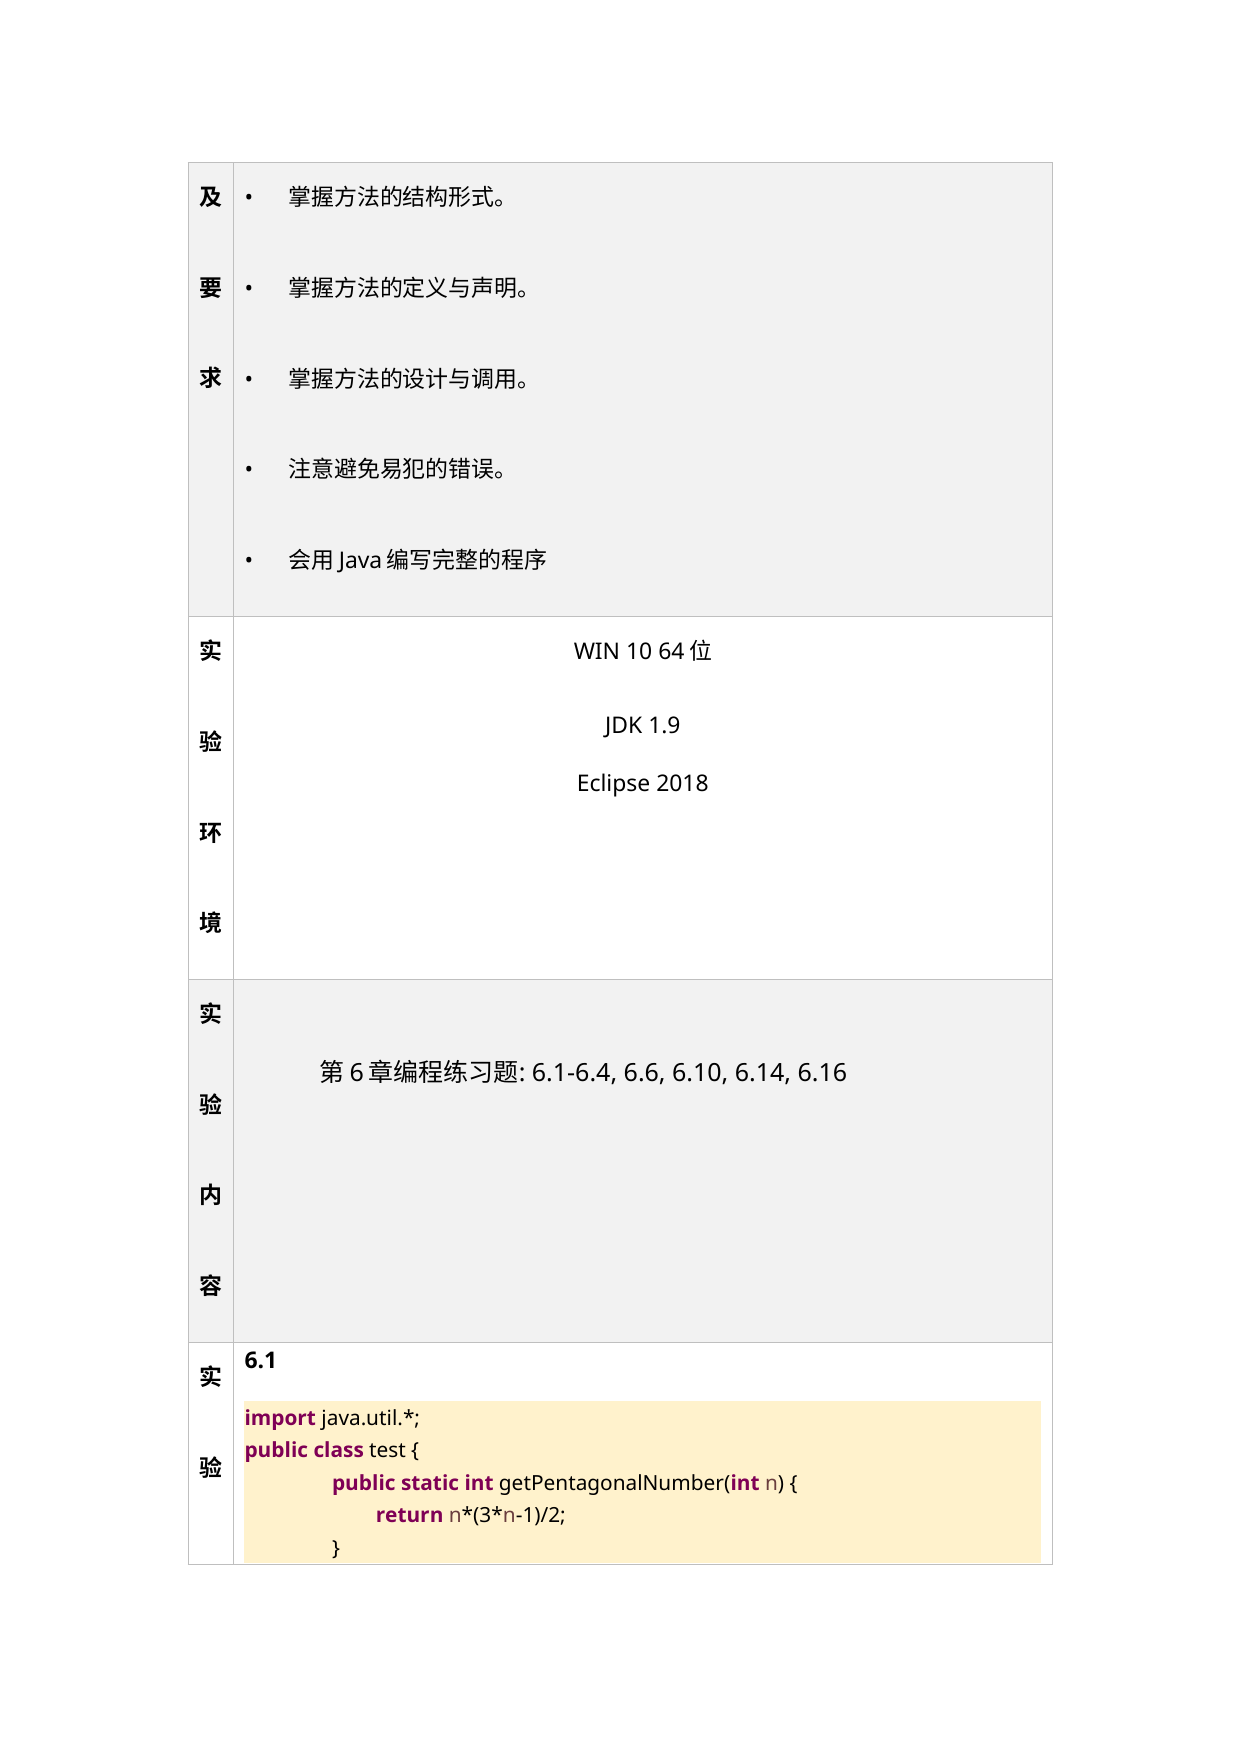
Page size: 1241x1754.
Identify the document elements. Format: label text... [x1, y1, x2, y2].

table_cell WIN 10 64位 JDK 1.9 Eclipse 2018 [234, 617, 1052, 979]
table_cell 实 验 环 境 [189, 617, 233, 979]
table_cell 实 验 内 容 [189, 980, 233, 1342]
table_cell 第6章编程练习题: 6.1-6.4, 6.6, 6.10, 6.14, 6.16 [234, 980, 1052, 1342]
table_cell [234, 1343, 1052, 1563]
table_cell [234, 163, 1052, 616]
table_cell 实 验 步 骤 或 实 验 方 案 [189, 1343, 233, 1563]
table_cell 实 验 目 的 及 要 求 [189, 163, 233, 616]
